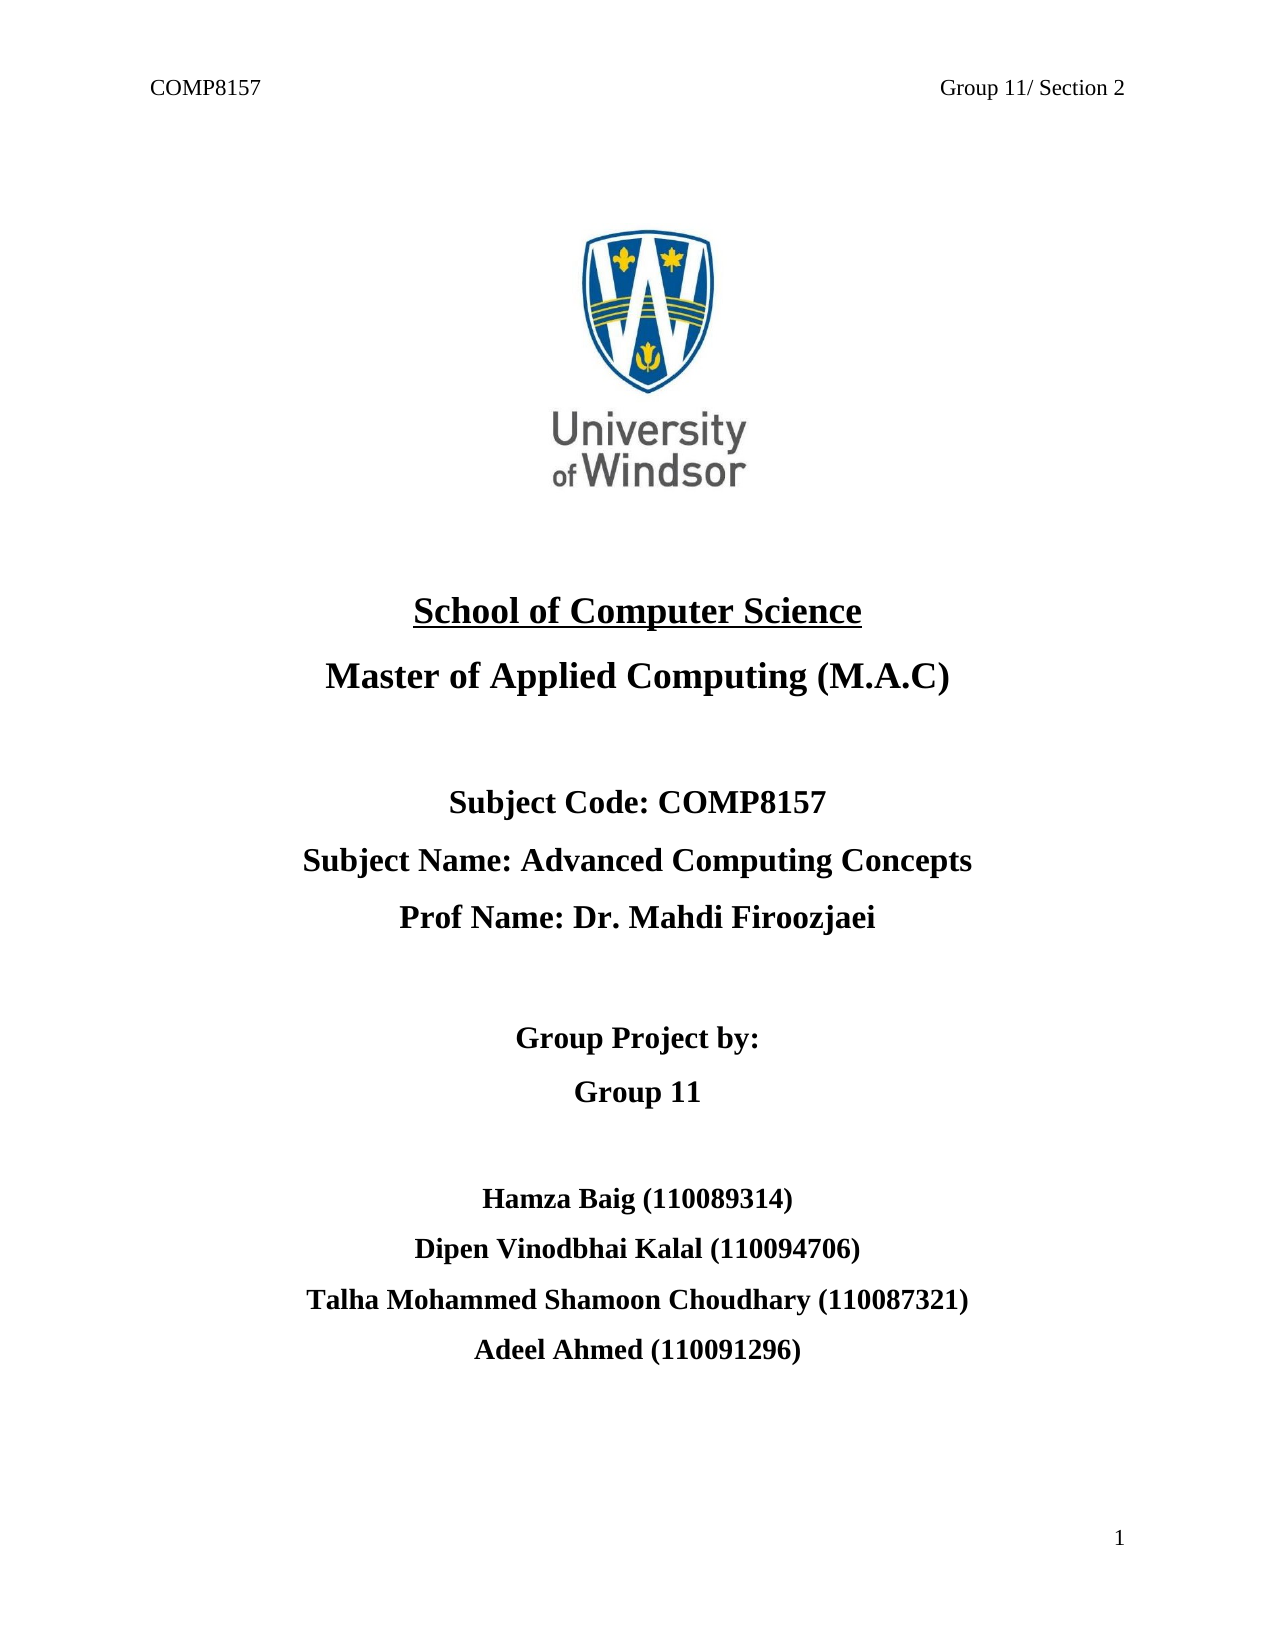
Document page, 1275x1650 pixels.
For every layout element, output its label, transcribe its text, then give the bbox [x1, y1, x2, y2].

text Subject Code: COMP8157 [150, 782, 1125, 821]
text School of Computer Science [150, 588, 1125, 632]
text Dipen Vinodbhai Kalal (110094706) [150, 1232, 1125, 1265]
picture [548, 223, 750, 493]
text Subject Name: Advanced Computing Concepts [150, 840, 1125, 878]
text Group Project by: [150, 1020, 1125, 1056]
text Adeel Ahmed (110091296) [150, 1332, 1125, 1366]
text Hamza Baig (110089314) [150, 1181, 1125, 1215]
text Talha Mohammed Shamoon Choudhary (110087321) [150, 1282, 1125, 1315]
text Master of Applied Computing (M.A.C) [150, 653, 1125, 696]
text Group 11 [150, 1073, 1125, 1109]
text Prof Name: Dr. Mahdi Firoozjaei [150, 897, 1125, 936]
